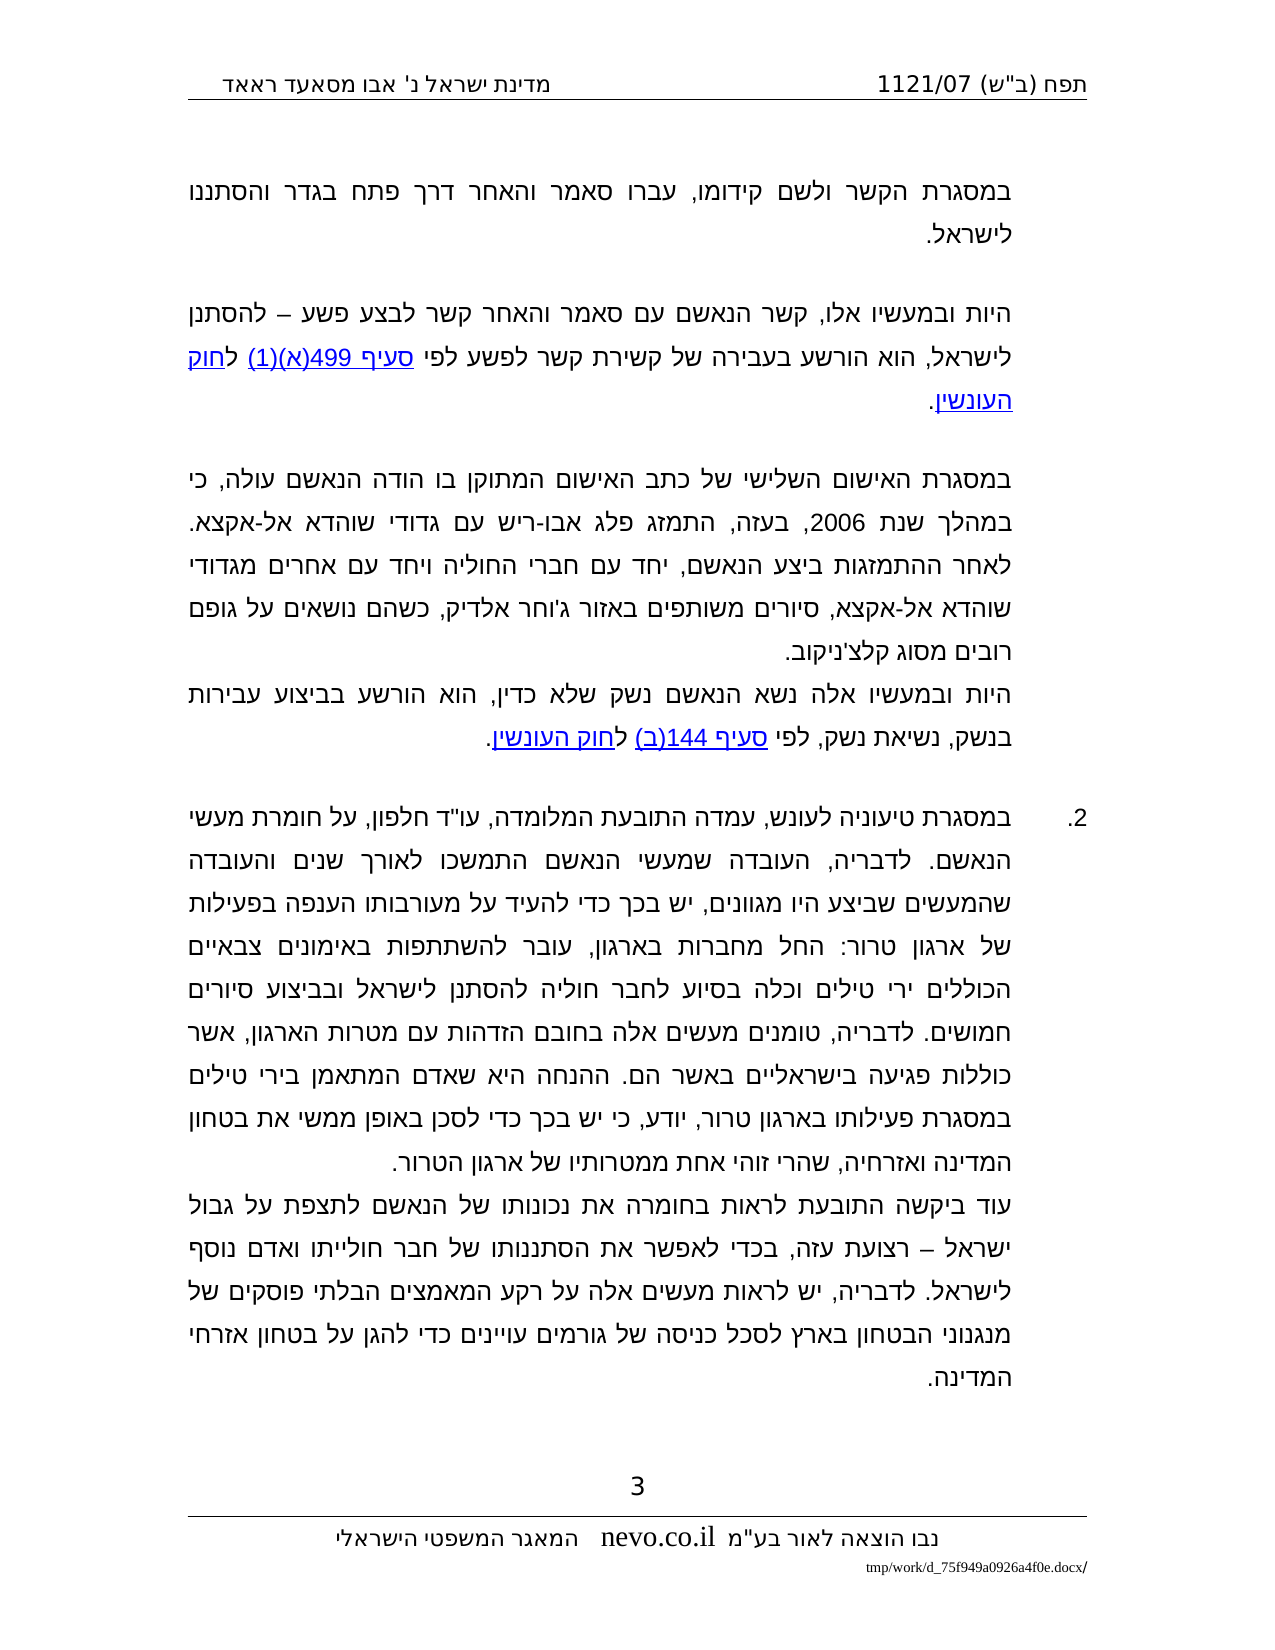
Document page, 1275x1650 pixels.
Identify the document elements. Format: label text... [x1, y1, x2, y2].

text היות ובמעשיו אלו, קשר הנאשם עם סאמר והאחר קשר לבצע פשע – להסתנן לישראל, הוא הורשע בעבירה של קשירת קשר לפשע לפי סעיף 499(א)(1) לחוק העונשין. [187, 299, 1012, 414]
text עוד ביקשה התובעת לראות בחומרה את נכונותו של הנאשם לתצפת על גבול ישראל – רצועת עזה, בכדי לאפשר את הסתננותו של חבר חולייתו ואדם נוסף לישראל. לדבריה, יש לראות מעשים אלה על רקע המאמצים הבלתי פוסקים של מנגנוני הבטחון בארץ לסכל כניסה של גורמים עויינים כדי להגן על בטחון אזרחי המדינה. [187, 1191, 1087, 1392]
text 2. במסגרת טיעוניה לעונש, עמדה התובעת המלומדה, עו"ד חלפון, על חומרת מעשי הנאשם. לדבריה, העובדה שמעשי הנאשם התמשכו לאורך שנים והעובדה שהמעשים שביצע היו מגוונים, יש בכך כדי להעיד על מעורבותו הענפה בפעילות של ארגון טרור: החל מחברות בארגון, עובר להשתתפות באימונים צבאיים הכוללים ירי טילים וכלה בסיוע לחבר חוליה להסתנן לישראל ובביצוע סיורים חמושים. לדבריה, טומנים מעשים אלה בחובם הזדהות עם מטרות הארגון, אשר כוללות פגיעה בישראליים באשר הם. ההנחה היא שאדם המתאמן בירי טילים במסגרת פעילותו בארגון טרור, יודע, כי יש בכך כדי לסכן באופן ממשי את בטחון המדינה ואזרחיה, שהרי זוהי אחת ממטרותיו של ארגון הטרור. [187, 802, 1087, 1176]
text היות ובמעשיו אלה נשא הנאשם נשק שלא כדין, הוא הורשע בביצוע עבירות בנשק, נשיאת נשק, לפי סעיף 144(ב) לחוק העונשין. [187, 680, 1012, 752]
text במסגרת האישום השלישי של כתב האישום המתוקן בו הודה הנאשם עולה, כי במהלך שנת 2006, בעזה, התמזג פלג אבו-ריש עם גדודי שוהדא אל-אקצא. לאחר ההתמזגות ביצע הנאשם, יחד עם חברי החוליה ויחד עם אחרים מגדודי שוהדא אל-אקצא, סיורים משותפים באזור ג'וחר אלדיק, כשהם נושאים על גופם רובים מסוג קלצ'ניקוב. [187, 465, 1012, 666]
text במסגרת הקשר ולשם קידומו, עברו סאמר והאחר דרך פתח בגדר והסתננו לישראל. [187, 177, 1012, 249]
